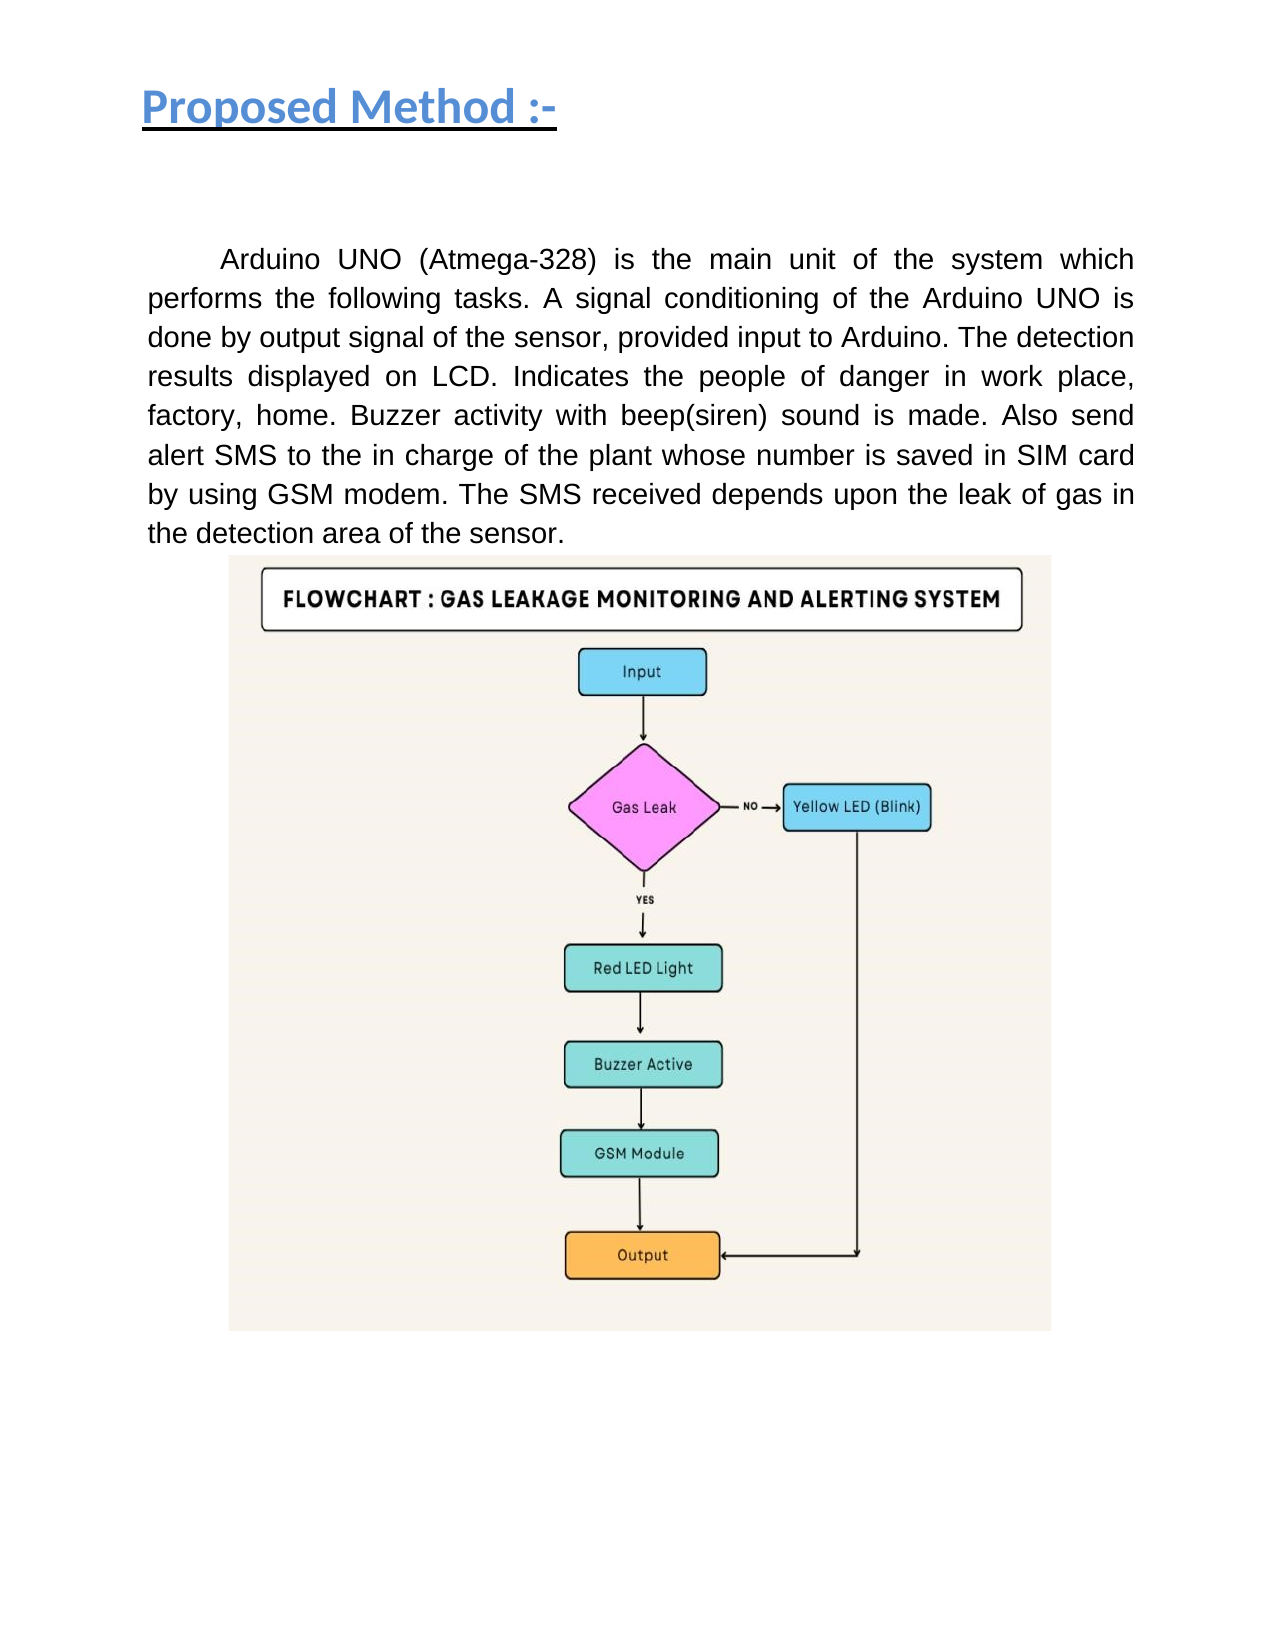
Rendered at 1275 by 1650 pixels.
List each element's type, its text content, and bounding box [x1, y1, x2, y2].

picture [228, 555, 1052, 1331]
text Arduino UNO (Atmega-328) is the main unit of the system which performs the following tasks. A signal conditioning of the Arduino UNO is done by output signal of the sensor, provided input to Arduino. The detection results displayed on LCD. Indicates the people of danger in work place, factory, home. Buzzer activity with beep(siren) sound is made. Also send alert SMS to the in charge of the plant whose number is saved in SIM card by using GSM modem. The SMS received depends upon the leak of gas in the detection area of the sensor. [147, 242, 1136, 549]
subtitle Proposed Method :- [136, 75, 563, 136]
